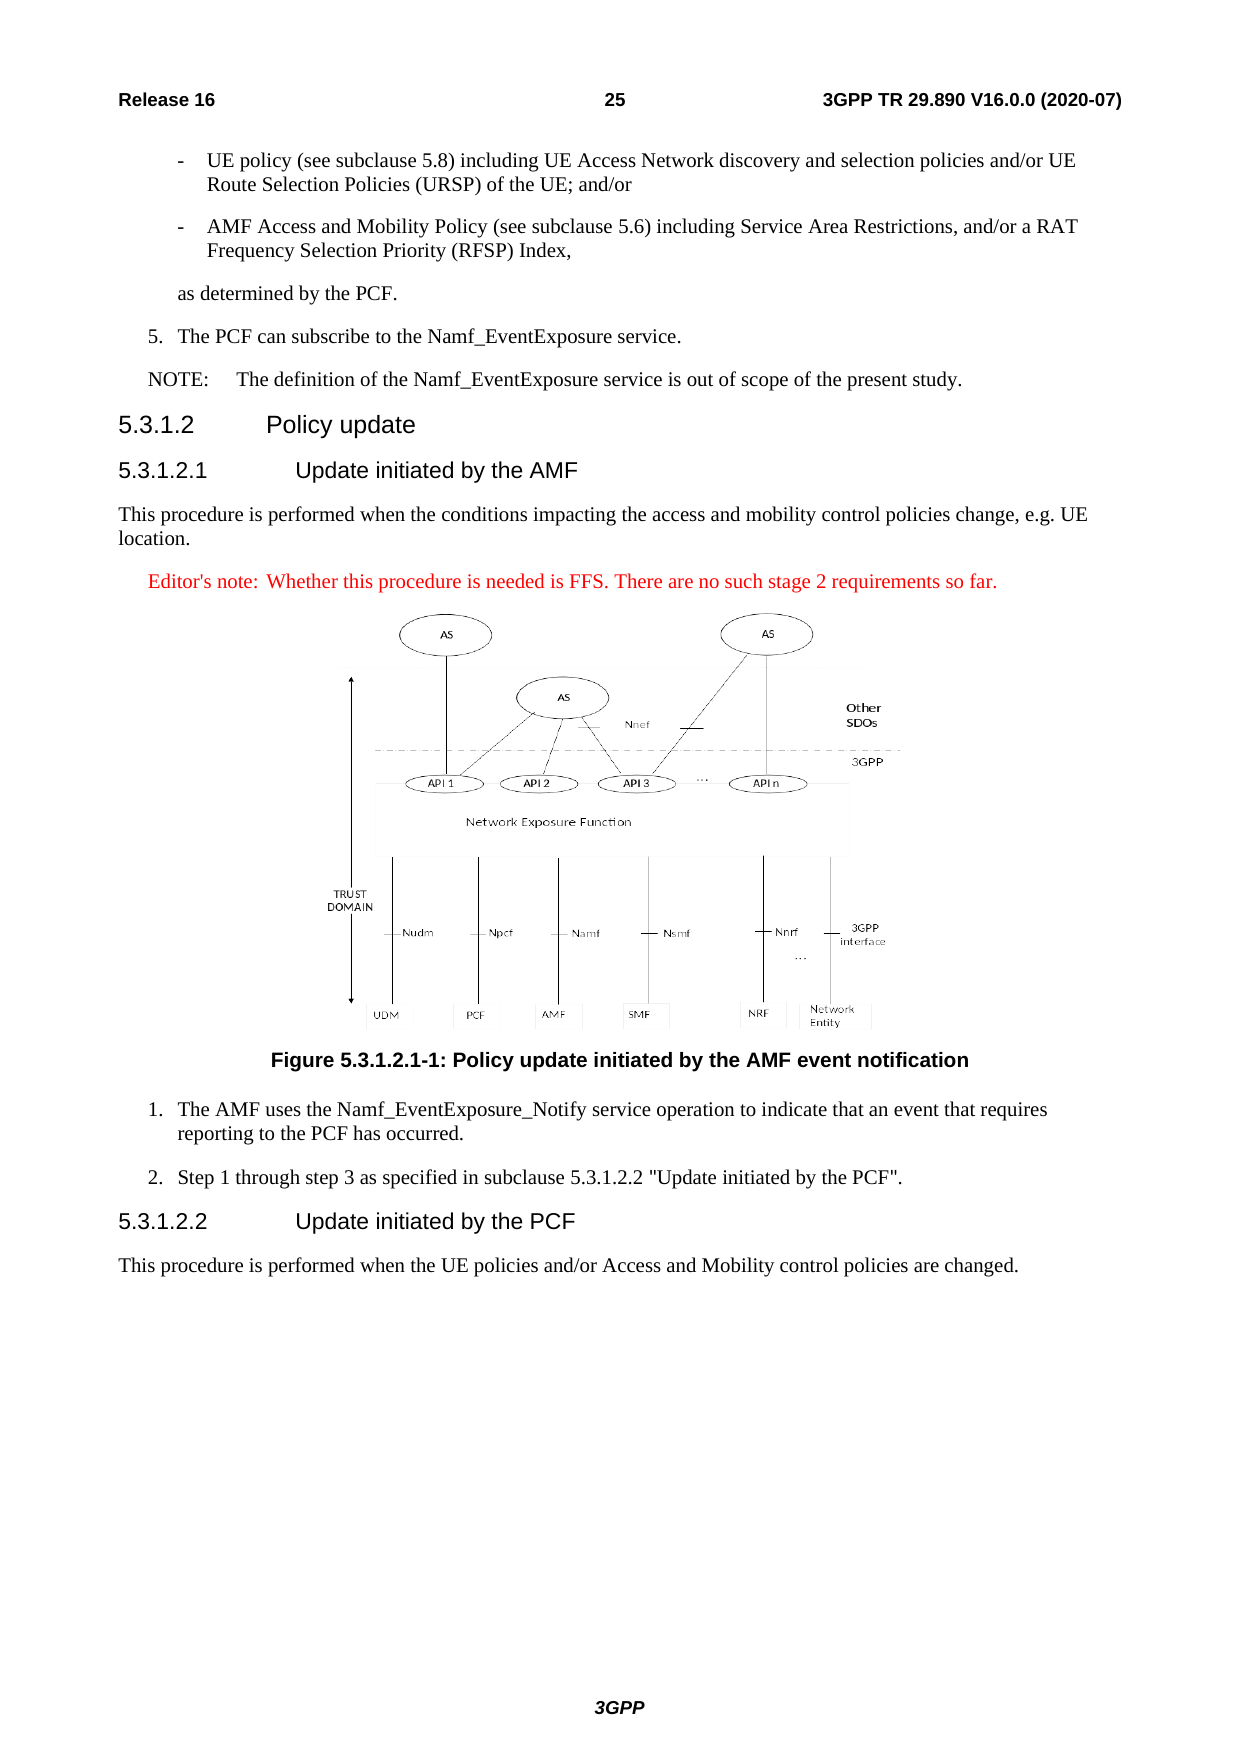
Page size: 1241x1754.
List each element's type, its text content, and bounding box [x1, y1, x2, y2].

subtitle 5.3.1.2.2 Update initiated by the PCF [118, 1208, 1122, 1234]
text as determined by the PCF. [148, 281, 1122, 305]
text - AMF Access and Mobility Policy (see subclause 5.6) including Service Area Restrictions, and/or a RAT Frequency Selection Priority (RFSP) Index, [177, 214, 1122, 262]
subtitle 5.3.1.2 Policy update [118, 410, 1122, 438]
subtitle 5.3.1.2.1 Update initiated by the AMF [118, 457, 1122, 483]
text 1. The AMF uses the Namf_EventExposure_Notify service operation to indicate that an event that requires reporting to the PCF has occurred. [148, 1097, 1122, 1145]
text 2. Step 1 through step 3 as specified in subclause 5.3.1.2.2 "Update initiated by the PCF". [148, 1164, 1122, 1189]
text This procedure is performed when the conditions impacting the access and mobility control policies change, e.g. UE location. [118, 502, 1122, 550]
text NOTE: The definition of the Namf_EventExposure service is out of scope of the present study. [148, 367, 1122, 391]
text Editor's note: Whether this procedure is needed is FFS. There are no such stage 2 requirements so far. [148, 569, 1122, 593]
text This procedure is performed when the UE policies and/or Access and Mobility control policies are changed. [118, 1253, 1122, 1277]
text - UE policy (see subclause 5.8) including UE Access Network discovery and selection policies and/or UE Route Selection Policies (URSP) of the UE; and/or [177, 147, 1122, 196]
text 5. The PCF can subscribe to the Namf_EventExposure service. [148, 324, 1122, 348]
list Figure 5.3.1.2.1-1: Policy update initiated by the AMF event notification [118, 1048, 1122, 1072]
